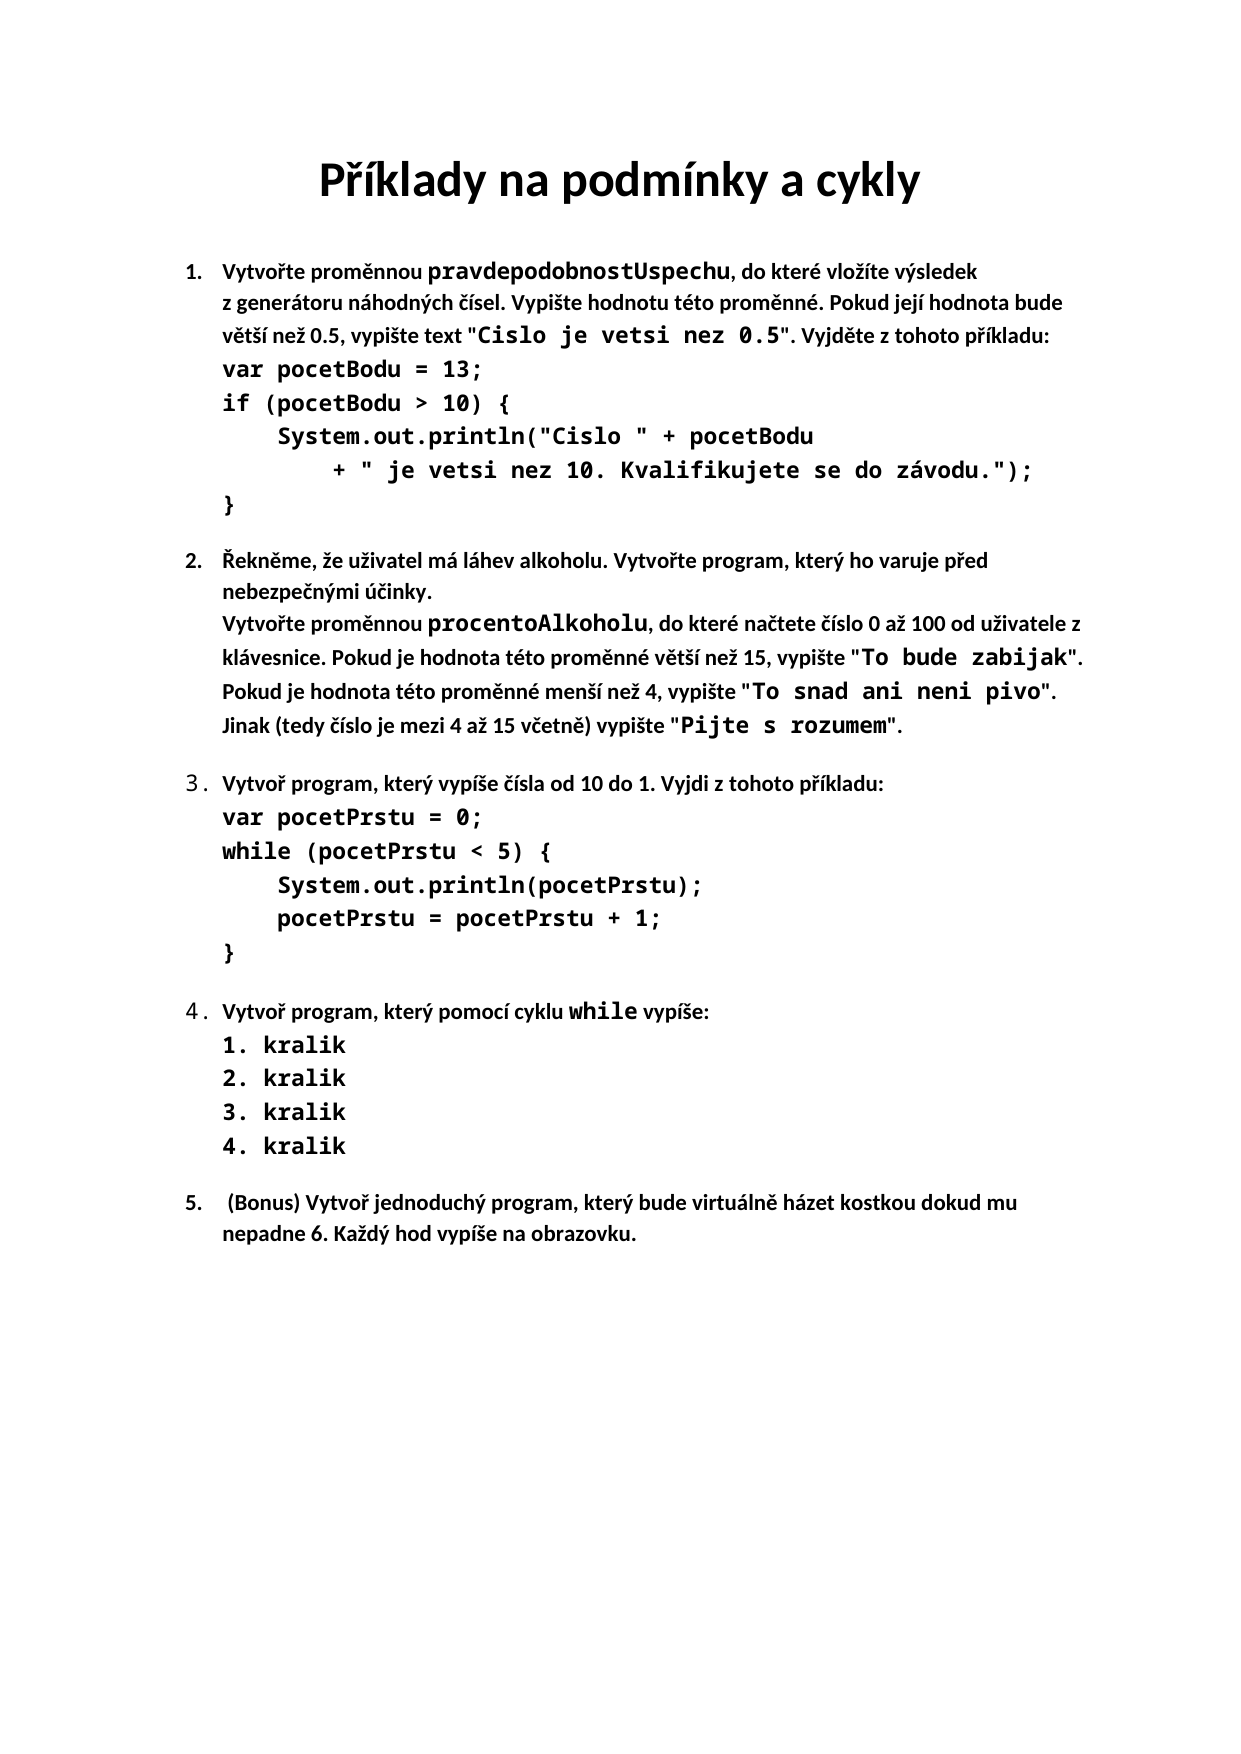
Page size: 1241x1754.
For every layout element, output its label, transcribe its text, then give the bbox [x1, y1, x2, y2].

text Vytvoř program, který vypíše čísla od 10 do 1. Vyjdi z tohoto příkladu: var pocetPrstu = 0; while (pocetPrstu < 5) { System.out.println(pocetPrstu); pocetPrstu = pocetPrstu + 1; } [185, 767, 1093, 967]
text (Bonus) Vytvoř jednoduchý program, který bude virtuálně házet kostkou dokud mu nepadne 6. Každý hod vypíše na obrazovku. [185, 1188, 1093, 1247]
text Vytvoř program, který pomocí cyklu while vypíše: 1. kralik 2. kralik 3. kralik 4. kralik [185, 995, 1093, 1161]
text Řekněme, že uživatel má láhev alkoholu. Vytvořte program, který ho varuje před nebezpečnými účinky. Vytvořte proměnnou procentoAlkoholu, do které načtete číslo 0 až 100 od uživatele z klávesnice. Pokud je hodnota této proměnné větší než 15, vypište "To bude zabijak". Pokud je hodnota této proměnné menší než 4, vypište "To snad ani neni pivo". Jinak (tedy číslo je mezi 4 až 15 včetně) vypište "Pijte s rozumem". [185, 547, 1093, 740]
text Vytvořte proměnnou pravdepodobnostUspechu, do které vložíte výsledek z generátoru náhodných čísel. Vypište hodnotu této proměnné. Pokud její hodnota bude větší než 0.5, vypište text "Cislo je vetsi nez 0.5". Vyjděte z tohoto příkladu: var pocetBodu = 13; if (pocetBodu > 10) { System.out.println("Cislo " + pocetBodu + " je vetsi nez 10. Kvalifikujete se do závodu."); } [185, 255, 1093, 519]
subtitle Příklady na podmínky a cykly [148, 148, 1093, 209]
